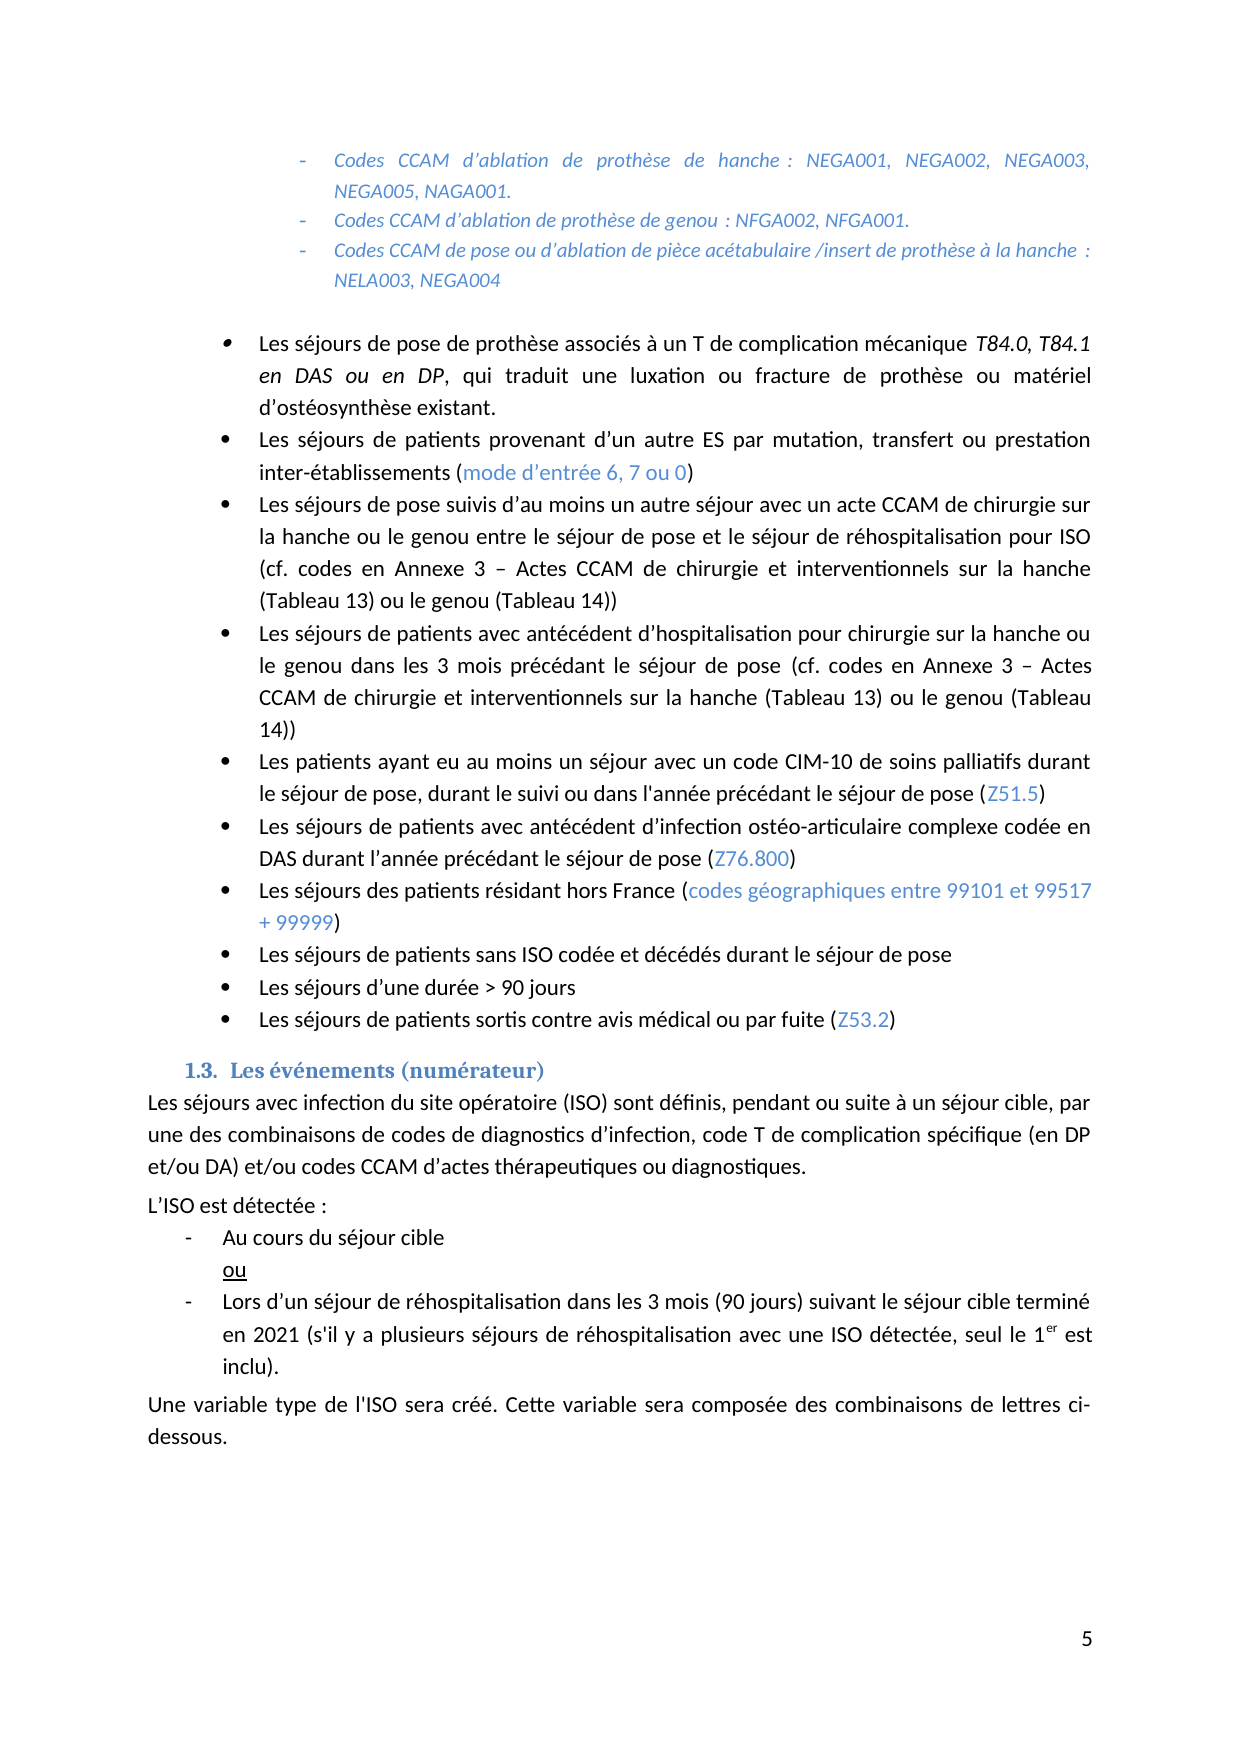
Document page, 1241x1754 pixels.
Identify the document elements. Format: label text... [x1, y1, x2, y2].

list Les patients ayant eu au moins un séjour avec un code CIM-10 de soins palliatifs durant le séjour de pose, durant le suivi ou dans l'année précédant le séjour de pose (Z51.5) [221, 747, 1093, 808]
list Les séjours de patients sortis contre avis médical ou par fuite (Z53.2) [221, 1005, 1093, 1033]
subtitle Les événements (numérateur) [185, 1058, 1093, 1084]
list Les séjours de pose de prothèse associés à un T de complication mécanique T84.0, T84.1 en DAS ou en DP, qui traduit une luxation ou fracture de prothèse ou matériel d’ostéosynthèse existant. [221, 329, 1093, 421]
list Lors d’un séjour de réhospitalisation dans les 3 mois (90 jours) suivant le séjour cible terminé en 2021 (s'il y a plusieurs séjours de réhospitalisation avec une ISO détectée, seul le 1er est inclu). [185, 1287, 1093, 1380]
list ou [222, 1255, 1093, 1283]
list Les séjours de patients avec antécédent d’infection ostéo-articulaire complexe codée en DAS durant l’année précédant le séjour de pose (Z76.800) [221, 812, 1093, 872]
list Les séjours d’une durée > 90 jours [221, 973, 1093, 1001]
list Les séjours de patients sans ISO codée et décédés durant le séjour de pose [221, 941, 1093, 968]
text Une variable type de l'ISO sera créé. Cette variable sera composée des combinaisons de lettres ci-dessous. [148, 1390, 1093, 1451]
list Au cours du séjour cible [185, 1223, 1093, 1251]
list Les séjours de patients provenant d’un autre ES par mutation, transfert ou prestation inter-établissements (mode d’entrée 6, 7 ou 0) [221, 426, 1093, 486]
list Les séjours de pose suivis d’au moins un autre séjour avec un acte CCAM de chirurgie sur la hanche ou le genou entre le séjour de pose et le séjour de réhospitalisation pour ISO (cf. codes en Annexe 3 – Actes CCAM de chirurgie et interventionnels sur la hanche (Tableau 13) ou le genou (Tableau 14)) [221, 490, 1093, 614]
list Codes CCAM d’ablation de prothèse de genou : NFGA002, NFGA001. [296, 207, 1093, 233]
list Les séjours des patients résidant hors France (codes géographiques entre 99101 et 99517 + 99999) [221, 876, 1093, 936]
text L’ISO est détectée : [148, 1191, 1093, 1219]
list Les séjours de patients avec antécédent d’hospitalisation pour chirurgie sur la hanche ou le genou dans les 3 mois précédant le séjour de pose (cf. codes en Annexe 3 – Actes CCAM de chirurgie et interventionnels sur la hanche (Tableau 13) ou le genou (Tableau 14)) [221, 619, 1093, 743]
list Codes CCAM de pose ou d’ablation de pièce acétabulaire /insert de prothèse à la hanche : NELA003, NEGA004 [296, 237, 1093, 293]
text Les séjours avec infection du site opératoire (ISO) sont définis, pendant ou suite à un séjour cible, par une des combinaisons de codes de diagnostics d’infection, code T de complication spécifique (en DP et/ou DA) et/ou codes CCAM d’actes thérapeutiques ou diagnostiques. [148, 1088, 1093, 1181]
list Codes CCAM d’ablation de prothèse de hanche : NEGA001, NEGA002, NEGA003, NEGA005, NAGA001. [296, 148, 1093, 203]
